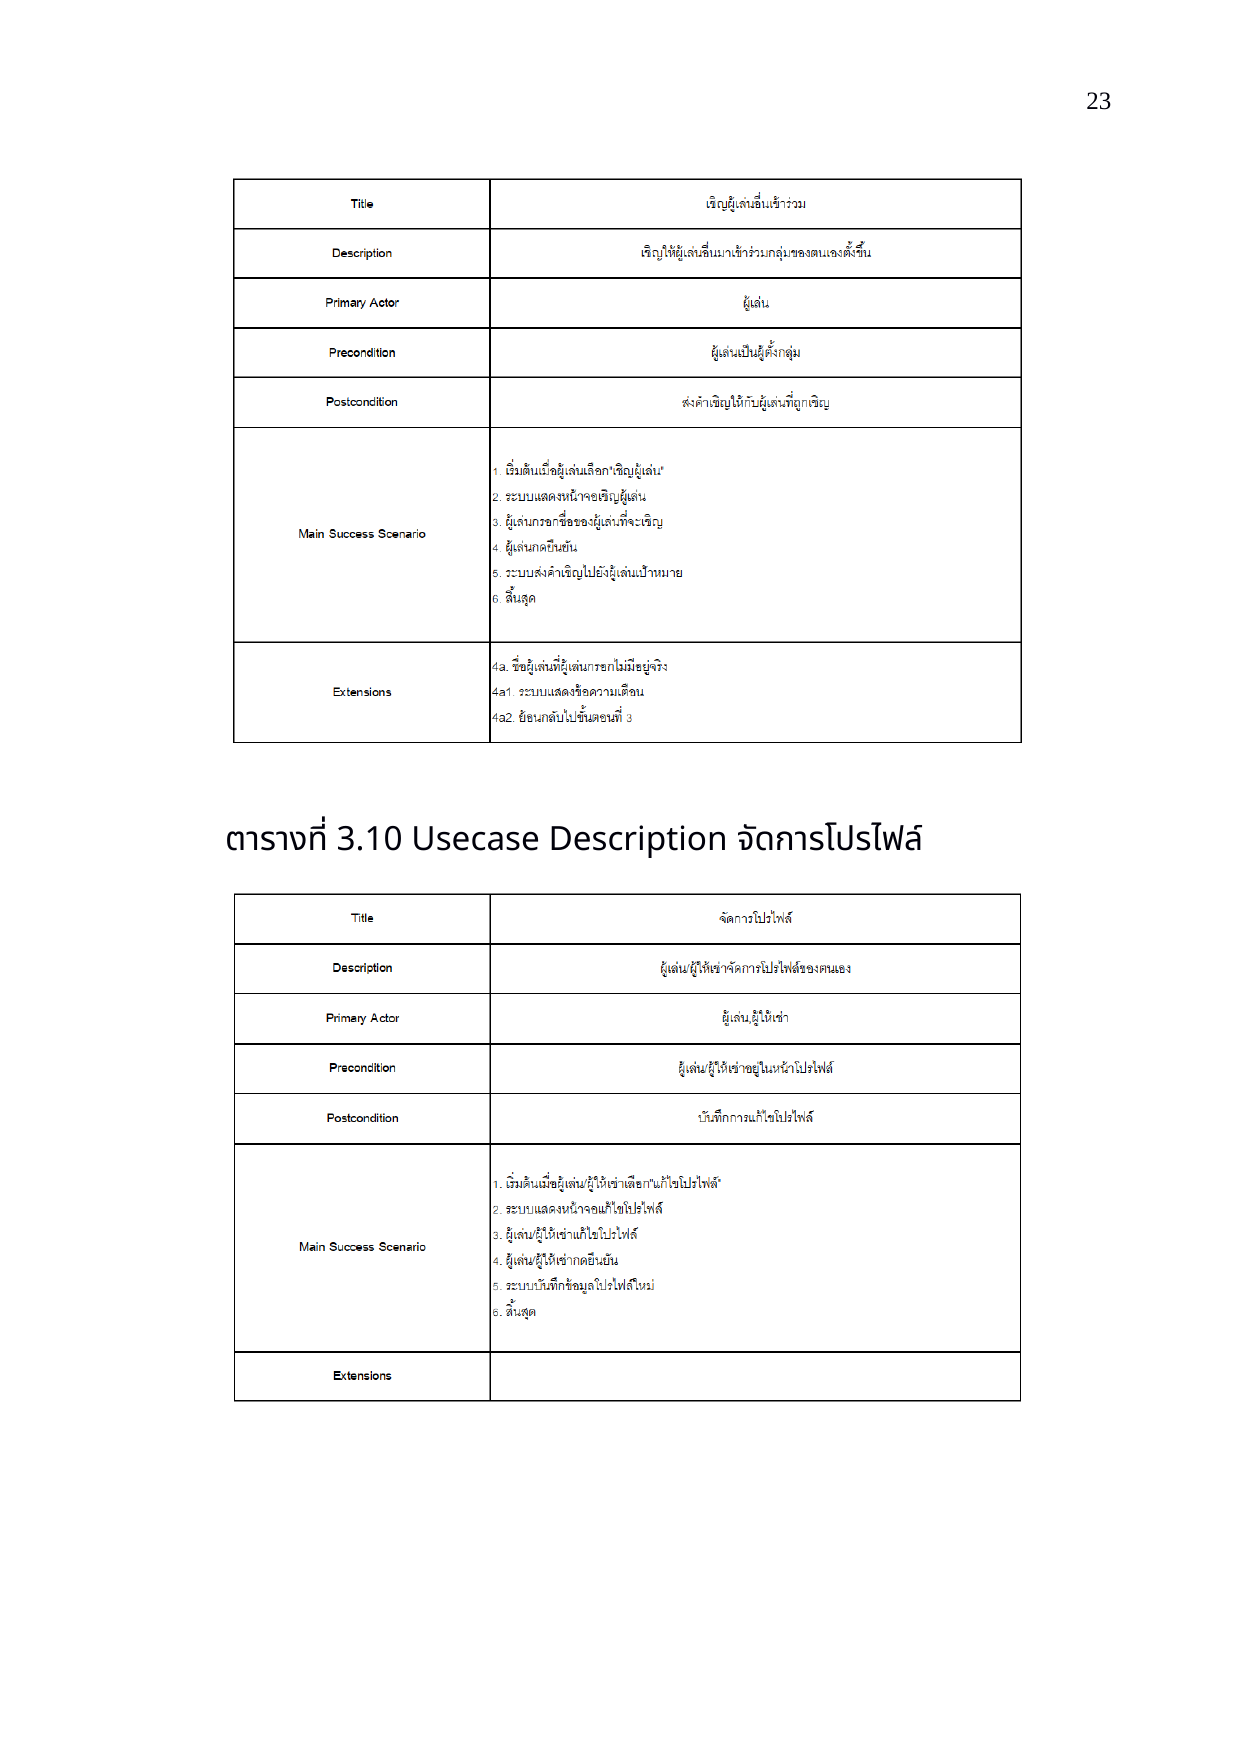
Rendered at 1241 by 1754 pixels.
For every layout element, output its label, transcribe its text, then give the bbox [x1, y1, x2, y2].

picture [231, 176, 1025, 746]
text ตารางที่ 3.10 Usecase Description จัดการโปรไฟล์ [225, 814, 1087, 865]
picture [231, 890, 1025, 1405]
